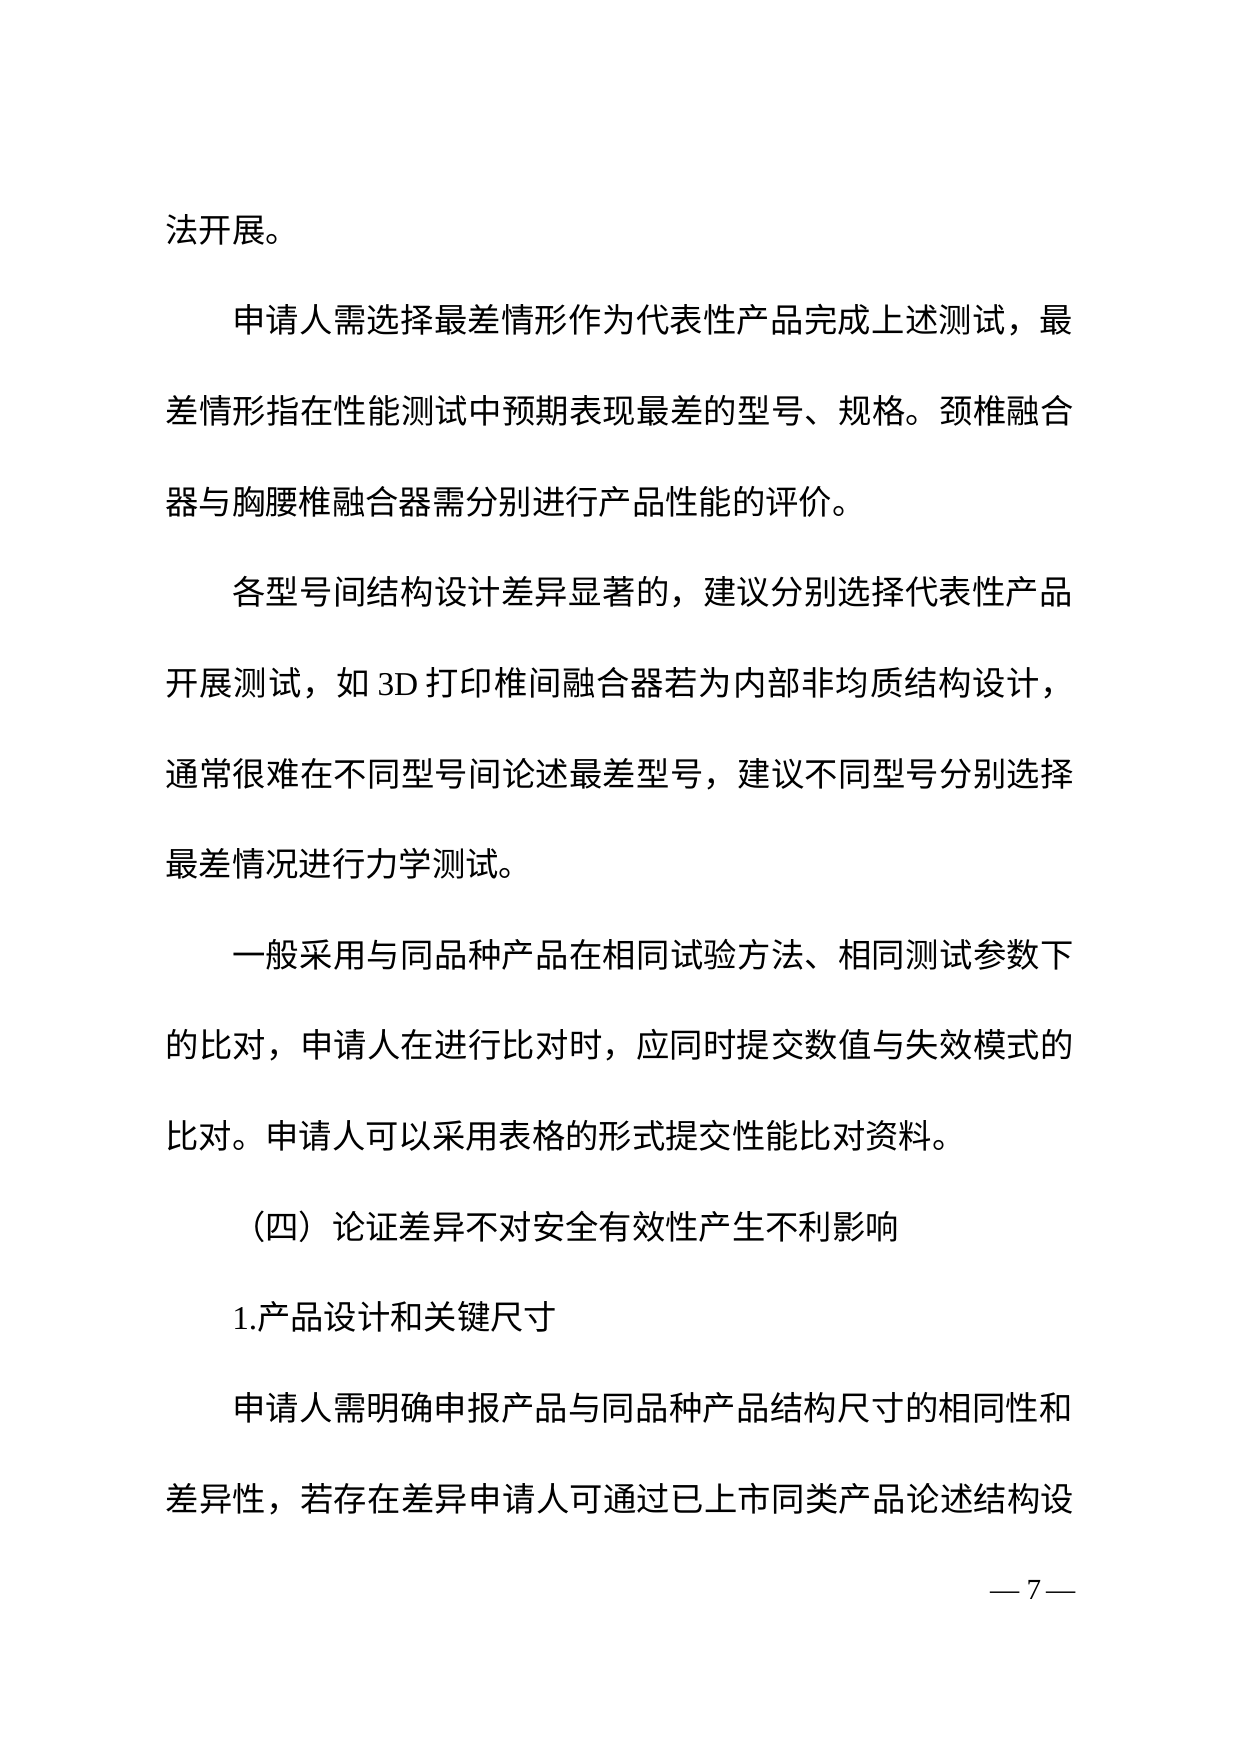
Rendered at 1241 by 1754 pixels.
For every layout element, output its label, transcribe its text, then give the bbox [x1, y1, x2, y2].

text 1.产品设计和关键尺寸 [165, 1270, 1075, 1361]
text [165, 182, 1075, 273]
text 各型号间结构设计差异显著的，建议分别选择代表性产品开展测试，如3D打印椎间融合器若为内部非均质结构设计，通常很难在不同型号间论述最差型号，建议不同型号分别选择最差情况进行力学测试。 [165, 545, 1075, 907]
subtitle （四）论证差异不对安全有效性产生不利影响 [165, 1179, 1075, 1270]
text 一般采用与同品种产品在相同试验方法、相同测试参数下的比对，申请人在进行比对时，应同时提交数值与失效模式的比对。申请人可以采用表格的形式提交性能比对资料。 [165, 907, 1075, 1179]
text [165, 1361, 1075, 1542]
text 申请人需选择最差情形作为代表性产品完成上述测试，最差情形指在性能测试中预期表现最差的型号、规格。颈椎融合器与胸腰椎融合器需分别进行产品性能的评价。 [165, 273, 1075, 545]
